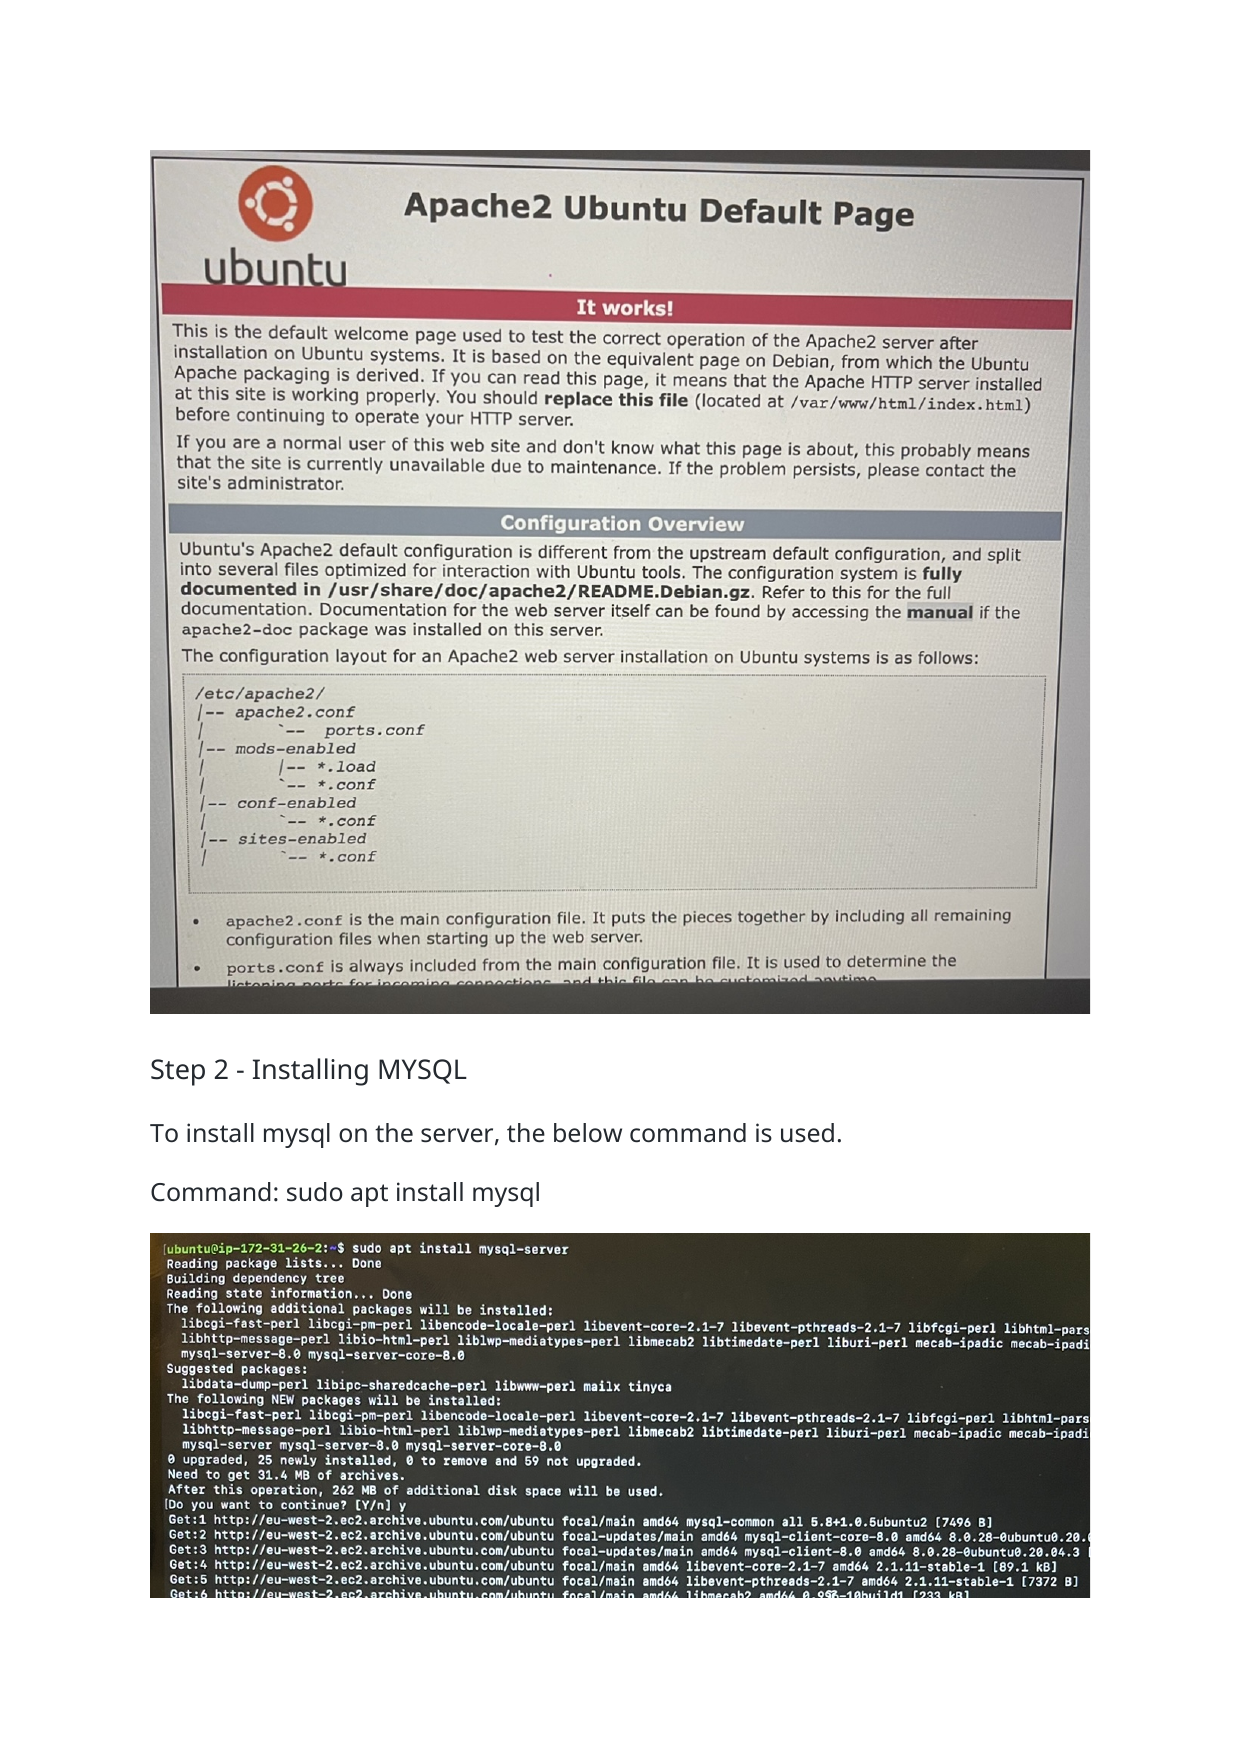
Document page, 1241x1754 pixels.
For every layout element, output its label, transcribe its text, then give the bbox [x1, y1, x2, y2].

text Command: sudo apt install mysql [150, 1175, 1090, 1209]
picture [150, 1233, 1091, 1598]
text To install mysql on the server, the below command is used. [150, 1116, 1090, 1150]
picture [150, 150, 1091, 1014]
subtitle Step 2 - Installing MYSQL [150, 1051, 1090, 1088]
